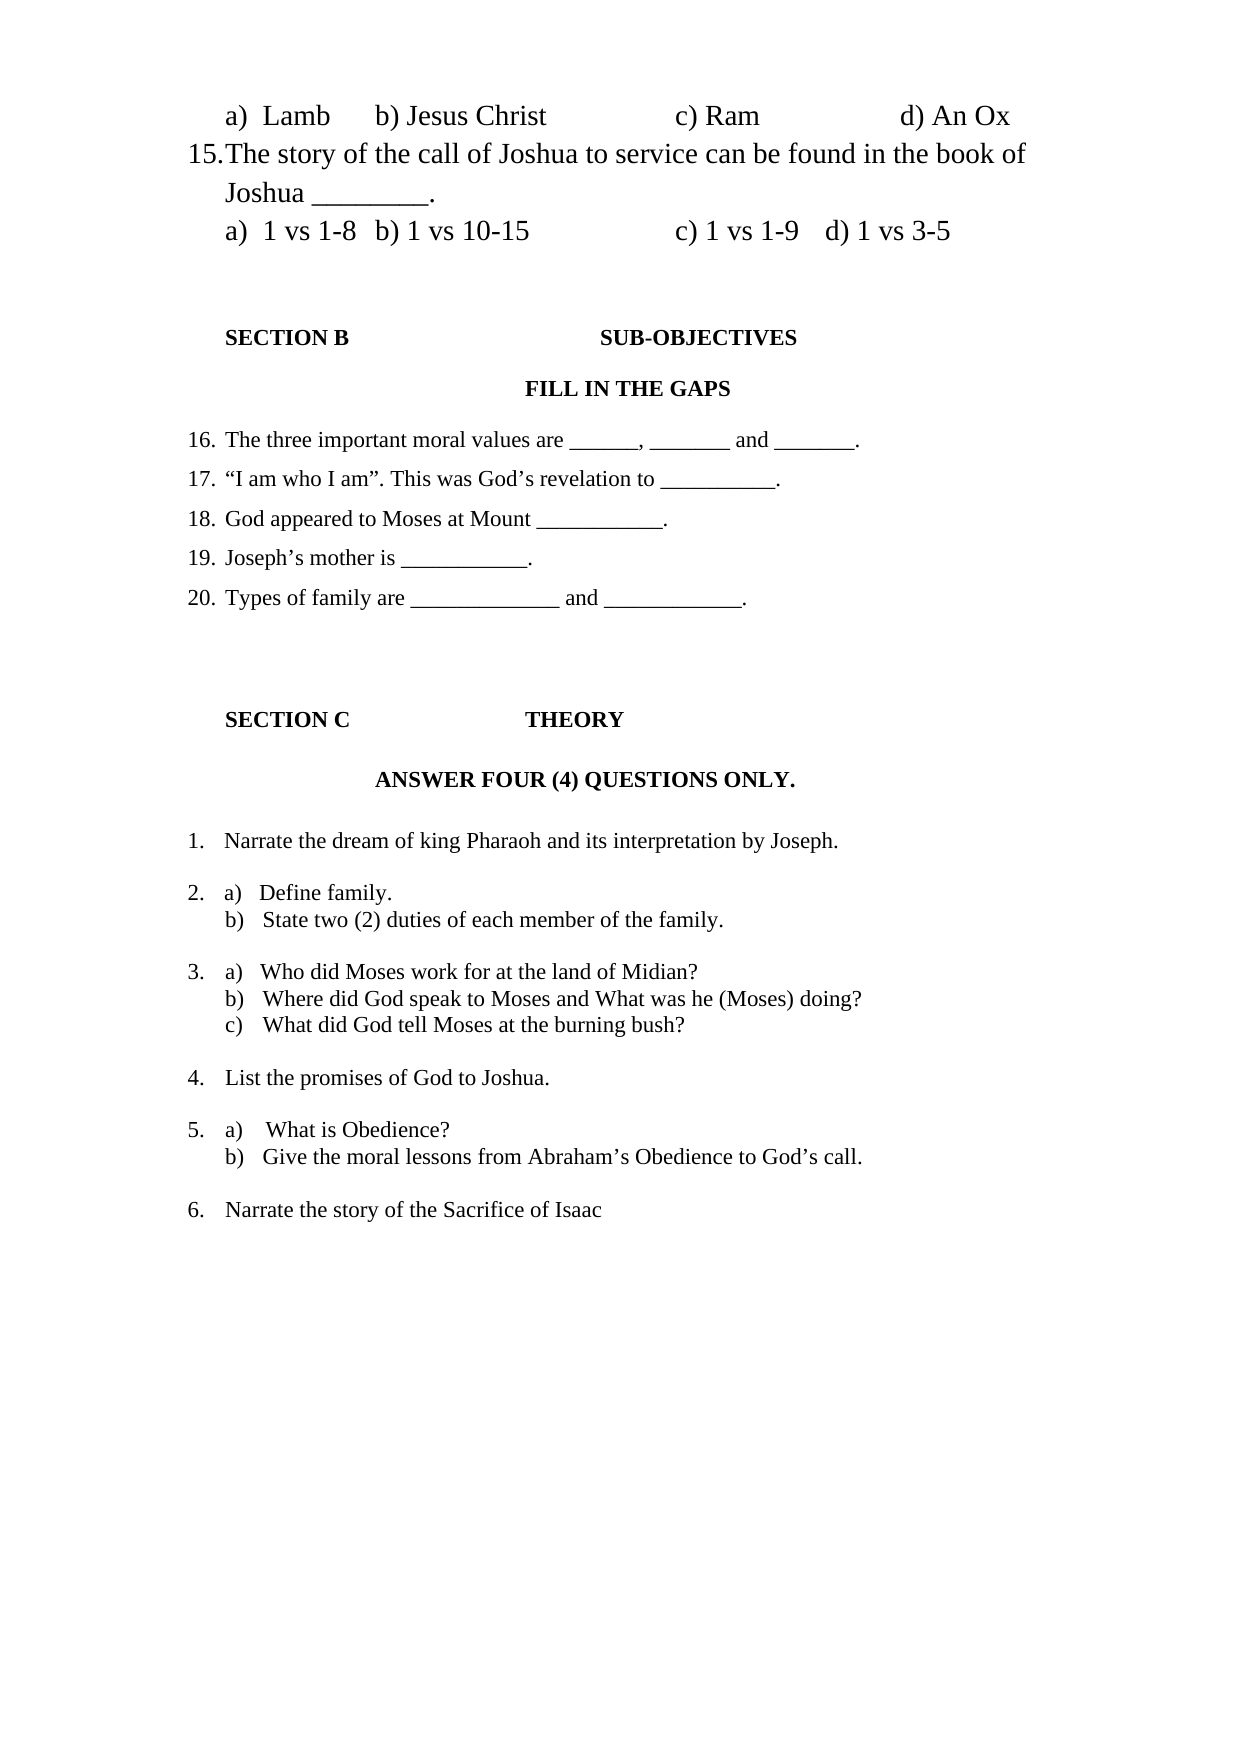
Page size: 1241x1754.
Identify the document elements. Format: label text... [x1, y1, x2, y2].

list Lamb b) Jesus Christ c) Ram d) An Ox [225, 98, 1090, 131]
list a) Define family. [187, 879, 1090, 906]
list The story of the call of Joshua to service can be found in the book of Joshua ________. [187, 136, 1090, 208]
text SECTION C THEORY [225, 706, 1090, 732]
list List the promises of God to Joshua. [187, 1064, 1090, 1090]
text ANSWER FOUR (4) QUESTIONS ONLY. [225, 766, 1090, 793]
list Narrate the dream of king Pharaoh and its interpretation by Joseph. [187, 827, 1090, 853]
list Types of family are _____________ and ____________. [187, 584, 1090, 610]
list God appeared to Moses at Mount ___________. [187, 505, 1090, 531]
list The three important moral values are ______, _______ and _______. [187, 426, 1090, 452]
list Joseph’s mother is ___________. [187, 544, 1090, 571]
list 1 vs 1-8 b) 1 vs 10-15 c) 1 vs 1-9 d) 1 vs 3-5 [225, 213, 1090, 247]
list State two (2) duties of each member of the family. [225, 906, 1090, 932]
text SECTION B SUB-OBJECTIVES [225, 324, 1090, 350]
list What did God tell Moses at the burning bush? [225, 1011, 1090, 1037]
list a) What is Obedience? [187, 1117, 1090, 1143]
list “I am who I am”. This was God’s revelation to __________. [187, 465, 1090, 492]
list a) Who did Moses work for at the land of Midian? [187, 958, 1090, 985]
list Narrate the story of the Sacrifice of Isaac [187, 1196, 1090, 1222]
list Where did God speak to Moses and What was he (Moses) doing? [225, 985, 1090, 1011]
list Give the moral lessons from Abraham’s Obedience to God’s call. [225, 1143, 1090, 1169]
text FILL IN THE GAPS [375, 375, 1090, 401]
